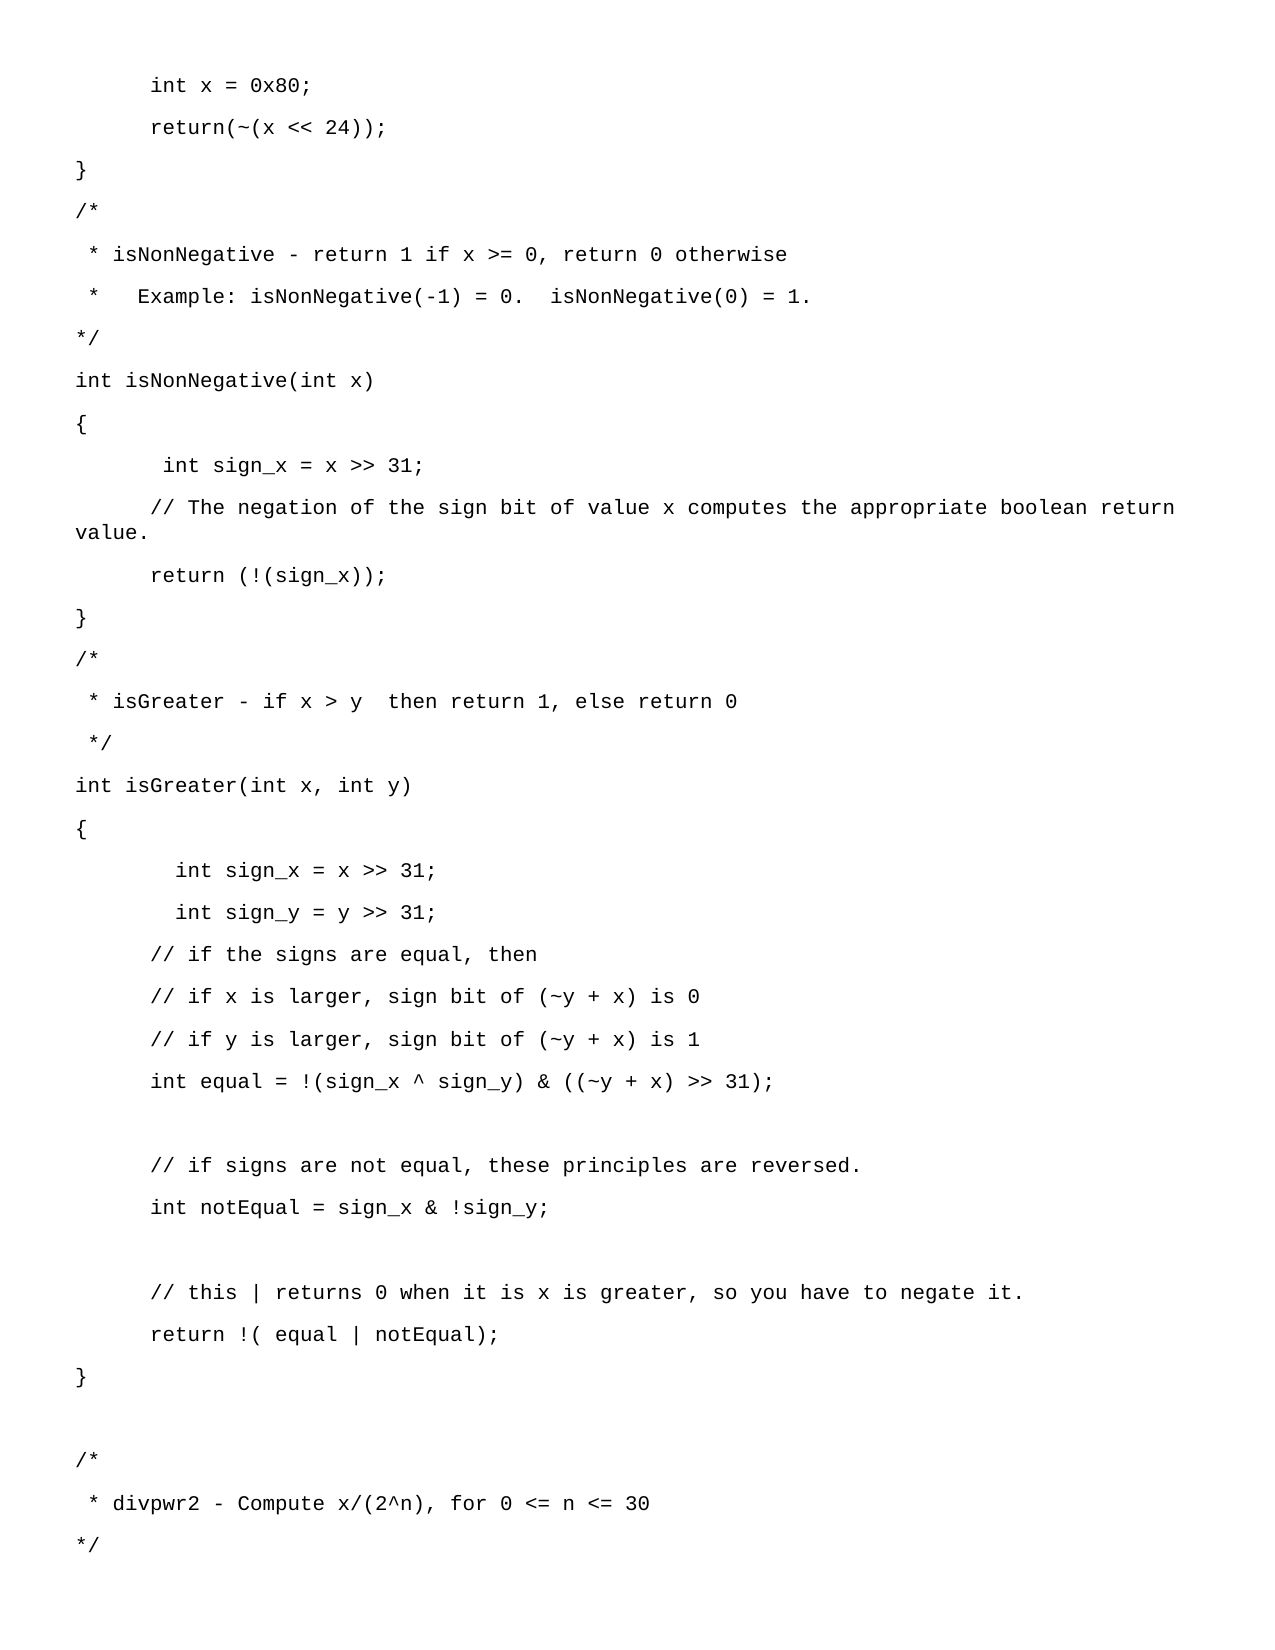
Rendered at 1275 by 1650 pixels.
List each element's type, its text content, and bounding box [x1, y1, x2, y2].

text return !( equal | notEqual); [75, 1324, 1200, 1348]
text } [75, 1366, 1200, 1390]
text // if x is larger, sign bit of (~y + x) is 0 [75, 986, 1200, 1010]
text // if y is larger, sign bit of (~y + x) is 1 [75, 1029, 1200, 1052]
text */ [75, 733, 1200, 757]
text // if the signs are equal, then [75, 944, 1200, 968]
text // if signs are not equal, these principles are reversed. [75, 1155, 1200, 1179]
text return (!(sign_x)); [75, 564, 1200, 588]
text int isNonNegative(int x) [75, 370, 1200, 394]
text */ [75, 1535, 1200, 1558]
text int isGreater(int x, int y) [75, 776, 1200, 799]
text * Example: isNonNegative(-1) = 0. isNonNegative(0) = 1. [75, 286, 1200, 309]
text * isGreater - if x > y then return 1, else return 0 [75, 691, 1200, 715]
text /* [75, 202, 1200, 225]
text */ [75, 328, 1200, 352]
text int equal = !(sign_x ^ sign_y) & ((~y + x) >> 31); [75, 1071, 1200, 1094]
text * divpwr2 - Compute x/(2^n), for 0 <= n <= 30 [75, 1493, 1200, 1516]
text } [75, 159, 1200, 183]
text int sign_x = x >> 31; [75, 860, 1200, 883]
text * isNonNegative - return 1 if x >= 0, return 0 otherwise [75, 244, 1200, 267]
text return(~(x << 24)); [75, 117, 1200, 141]
text int x = 0x80; [75, 75, 1200, 99]
text { [75, 818, 1200, 841]
text // The negation of the sign bit of value x computes the appropriate boolean return value. [75, 497, 1200, 546]
text { [75, 412, 1200, 436]
text /* [75, 649, 1200, 673]
text // this | returns 0 when it is x is greater, so you have to negate it. [75, 1282, 1200, 1305]
text /* [75, 1451, 1200, 1474]
text int sign_y = y >> 31; [75, 902, 1200, 926]
text int notEqual = sign_x & !sign_y; [75, 1197, 1200, 1221]
text } [75, 607, 1200, 630]
text int sign_x = x >> 31; [75, 455, 1200, 478]
